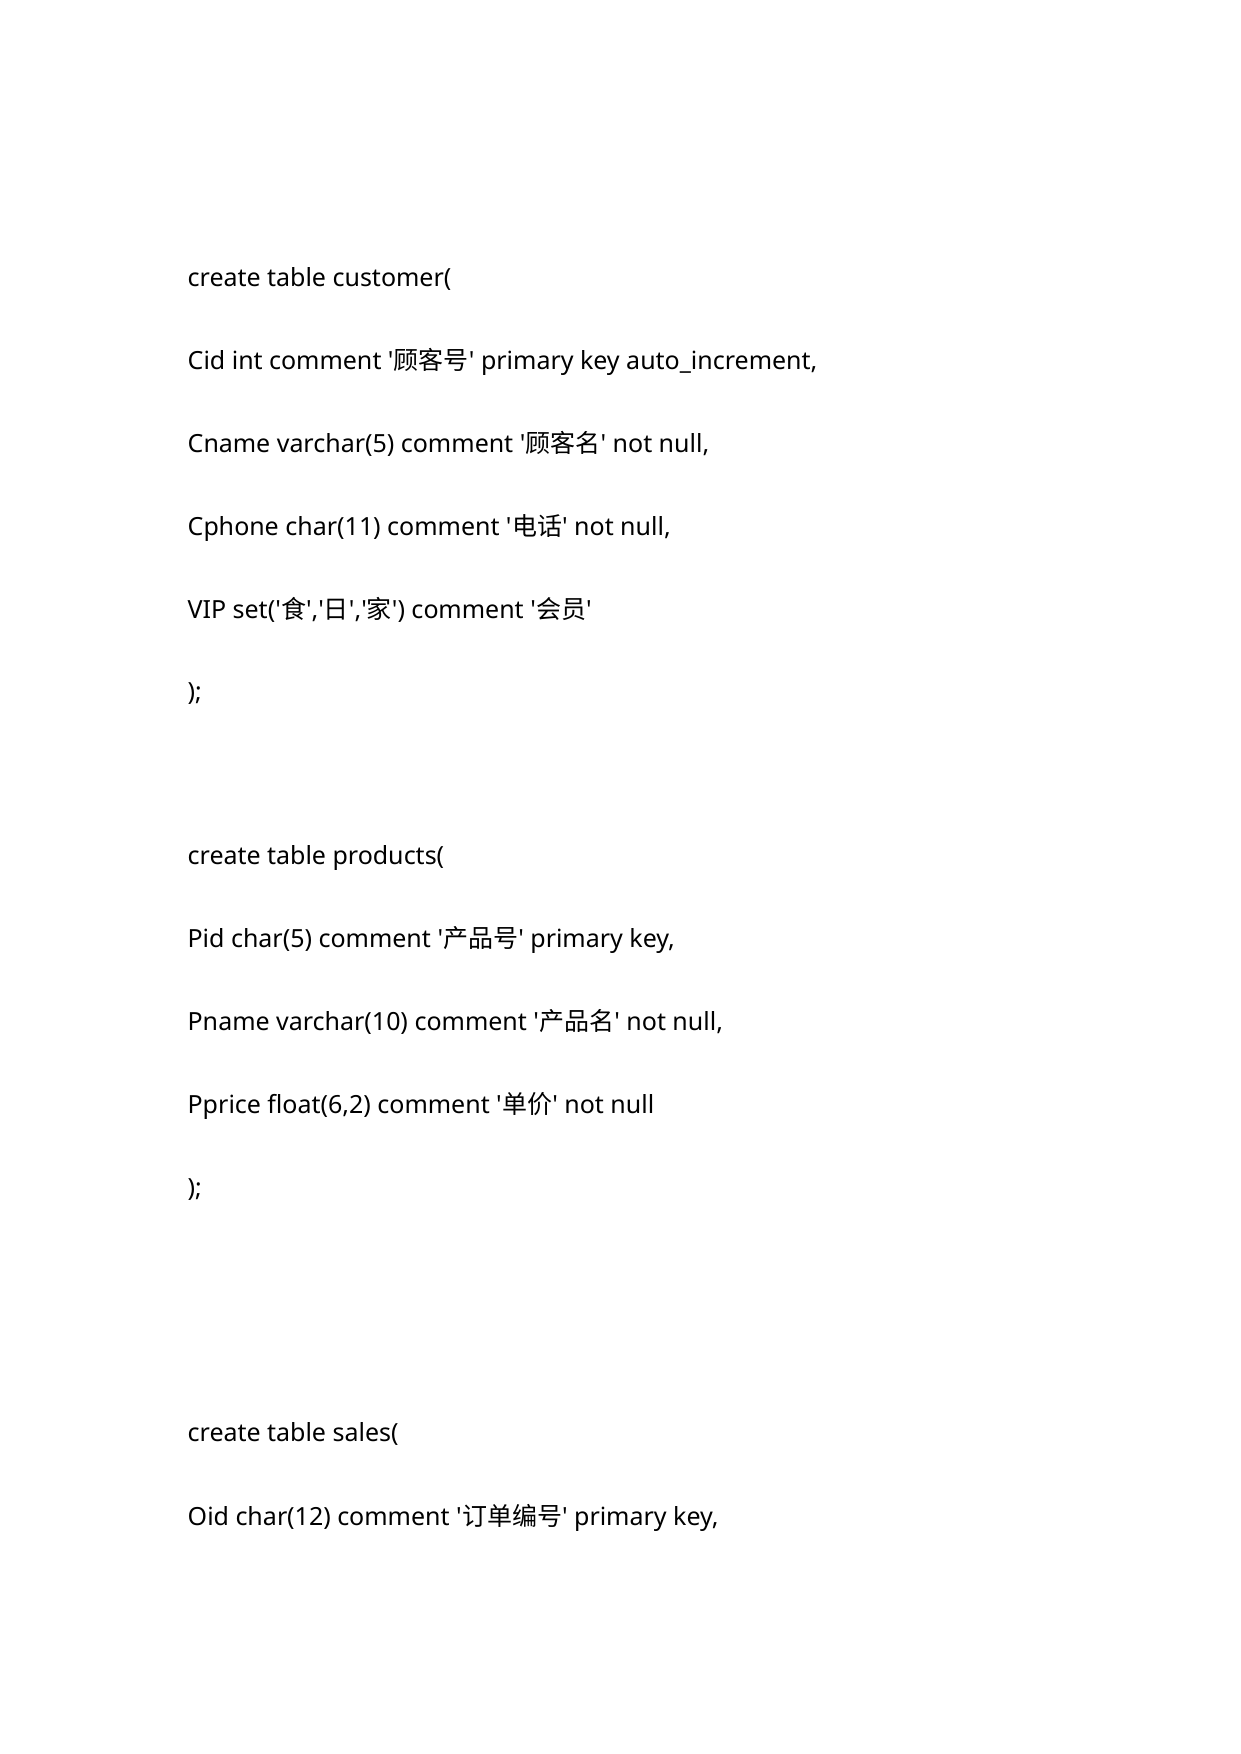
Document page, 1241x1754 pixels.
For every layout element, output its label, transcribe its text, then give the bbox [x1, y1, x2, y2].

text create table sales( [187, 1400, 1053, 1465]
text Pname varchar(10) comment '产品名' not null, [187, 987, 1053, 1052]
text Pid char(5) comment '产品号' primary key, [187, 904, 1053, 969]
text Cphone char(11) comment '电话' not null, [187, 492, 1053, 557]
text create table customer( [187, 244, 1053, 309]
text ); [187, 1154, 1053, 1219]
text ); [187, 658, 1053, 723]
text Oid char(12) comment '订单编号' primary key, [187, 1482, 1053, 1547]
text Cid int comment '顾客号' primary key auto_increment, [187, 326, 1053, 391]
text VIP set('食','日','家') comment '会员' [187, 575, 1053, 640]
text Pprice float(6,2) comment '单价' not null [187, 1071, 1053, 1136]
text Cname varchar(5) comment '顾客名' not null, [187, 409, 1053, 474]
text create table products( [187, 822, 1053, 887]
